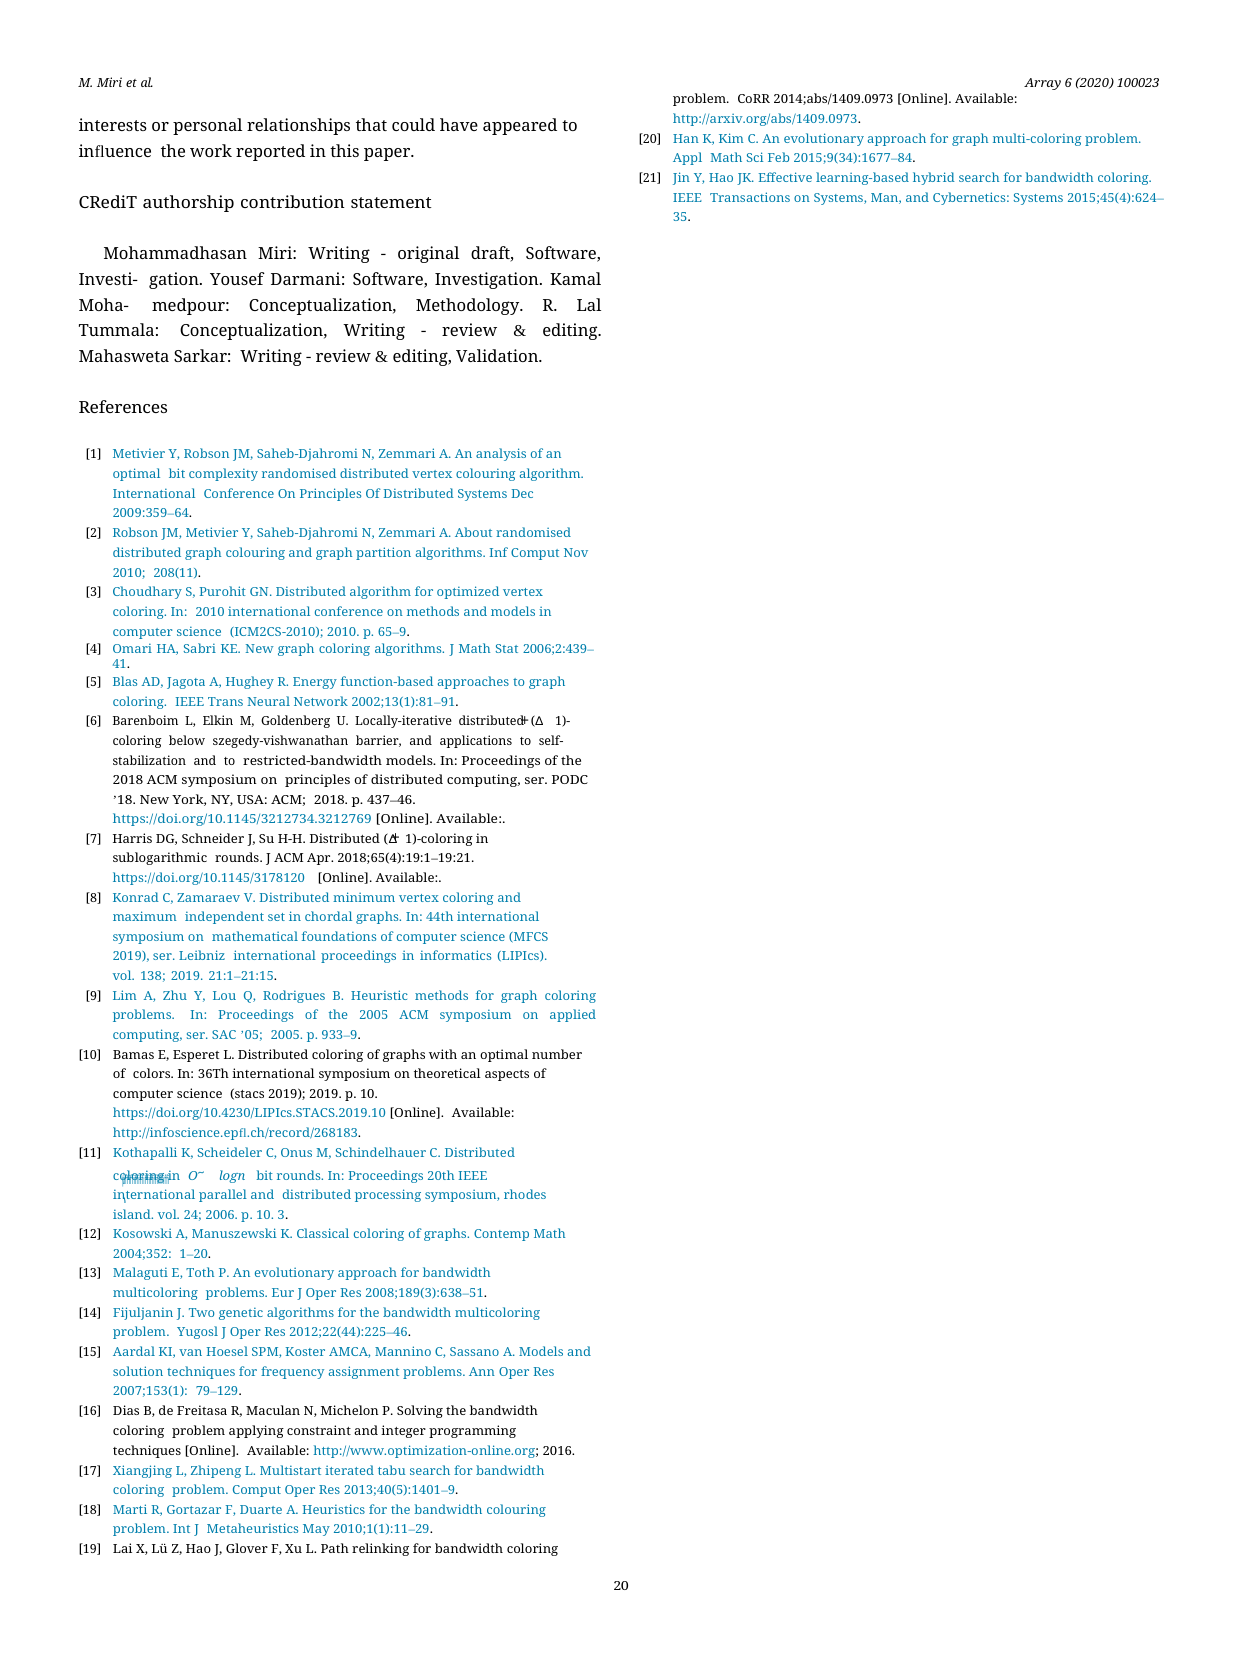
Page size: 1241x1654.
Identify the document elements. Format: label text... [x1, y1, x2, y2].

picture [315, 1189, 321, 1196]
picture [328, 1011, 333, 1019]
picture [782, 152, 788, 159]
picture [261, 1366, 271, 1374]
picture [1050, 172, 1056, 180]
picture [480, 606, 486, 614]
picture [672, 113, 679, 121]
picture [236, 471, 244, 476]
picture [1061, 175, 1071, 182]
picture [166, 816, 172, 823]
list Jin Y, Hao JK. Effective learning-based hybrid search for bandwidth coloring. IEEE Transactions on Systems, Man, and Cybernetics: Systems 2015;45(4):624–35. [638, 169, 1169, 226]
picture [426, 912, 440, 919]
picture [853, 153, 857, 164]
picture [179, 697, 186, 706]
picture [326, 1447, 336, 1456]
picture [455, 547, 462, 555]
picture [1075, 136, 1081, 143]
picture [271, 1468, 278, 1475]
list Choudhary S, Purohit GN. Distributed algorithm for optimized vertex coloring. In: 2010 international conference on methods and models in computer science (ICM2CS-2010); 2010. p. 65–9. [85, 583, 597, 640]
picture [417, 488, 423, 496]
picture [229, 677, 235, 684]
picture [702, 113, 706, 125]
picture [386, 646, 392, 653]
picture [121, 1129, 126, 1137]
picture [921, 175, 928, 185]
text Mohammadhasan Miri: Writing - original draft, Software, Investi- gation. Yousef Darmani: Software, Investigation. Kamal Moha- medpour: Conceptualization, Methodology. R. Lal Tummala: Conceptualization, Writing - review & editing. Mahasweta Sarkar: Writing - review & editing, Validation. [78, 242, 602, 367]
picture [472, 1267, 478, 1277]
picture [267, 1189, 273, 1197]
picture [424, 1366, 430, 1374]
picture [677, 193, 684, 200]
picture [135, 951, 140, 960]
picture [207, 697, 221, 704]
picture [256, 813, 260, 825]
picture [134, 1147, 141, 1157]
picture [292, 1310, 301, 1315]
picture [265, 1270, 274, 1277]
picture [710, 193, 724, 200]
picture [340, 586, 346, 596]
picture [520, 932, 532, 939]
picture [358, 914, 368, 919]
picture [778, 113, 784, 120]
picture [137, 1270, 149, 1280]
picture [261, 1526, 270, 1531]
picture [185, 1366, 192, 1376]
picture [190, 1210, 196, 1217]
list Barenboim L, Elkin M, Goldenberg U. Locally-iterative distributed (Δ 1)-coloring below szegedy-vishwanathan barrier, and applications to self-stabilization and to restricted-bandwidth models. In: Proceedings of the 2018 ACM symposium on principles of distributed computing, ser. PODC ’18. New York, NY, USA: ACM; 2018. p. 437–46. https://doi.org/10.1145/3212734.3212769 [Online]. Available:. [85, 712, 597, 827]
picture [443, 1369, 454, 1374]
picture [174, 589, 181, 599]
picture [499, 951, 505, 958]
picture [175, 508, 185, 517]
picture [149, 1150, 155, 1158]
picture [695, 173, 701, 180]
picture [229, 586, 236, 596]
picture [167, 1212, 173, 1219]
picture [339, 934, 345, 941]
picture [183, 1506, 193, 1514]
picture [681, 115, 686, 123]
picture [231, 1526, 238, 1533]
picture [1101, 136, 1107, 143]
picture [228, 1210, 234, 1219]
picture [672, 134, 679, 141]
picture [403, 490, 408, 498]
list Aardal KI, van Hoesel SPM, Koster AMCA, Mannino C, Sassano A. Models and solution techniques for frequency assignment problems. Ann Oper Res 2007;153(1): 79–129. [78, 1343, 597, 1399]
picture [138, 1032, 144, 1040]
picture [129, 1526, 135, 1533]
picture [553, 993, 559, 1000]
picture [196, 813, 207, 826]
picture [489, 471, 498, 476]
picture [532, 451, 538, 458]
picture [565, 527, 571, 537]
picture [365, 1448, 373, 1455]
picture [125, 874, 135, 883]
picture [299, 993, 307, 998]
picture [521, 550, 527, 557]
picture [948, 192, 954, 199]
picture [266, 646, 273, 653]
picture [464, 491, 471, 501]
picture [153, 813, 157, 825]
picture [210, 1468, 216, 1476]
picture [250, 872, 259, 884]
picture [1142, 175, 1148, 182]
picture [438, 990, 445, 998]
picture [346, 933, 353, 941]
picture [872, 172, 878, 180]
picture [379, 679, 385, 686]
picture [198, 1465, 205, 1475]
picture [560, 468, 567, 478]
picture [287, 934, 293, 941]
picture [364, 950, 370, 958]
picture [585, 1346, 591, 1356]
picture [509, 1147, 515, 1157]
picture [151, 1107, 155, 1119]
picture [129, 1329, 135, 1336]
picture [515, 892, 521, 902]
picture [479, 530, 486, 537]
picture [306, 1505, 312, 1512]
picture [520, 527, 526, 537]
picture [224, 644, 236, 651]
picture [357, 934, 363, 941]
picture [766, 172, 776, 180]
picture [300, 814, 313, 823]
picture [329, 679, 336, 689]
picture [705, 113, 709, 125]
picture [136, 471, 147, 476]
picture [783, 175, 789, 182]
picture [146, 629, 153, 636]
picture [454, 1310, 465, 1315]
picture [322, 1526, 329, 1536]
picture [336, 491, 342, 499]
picture [198, 1192, 204, 1200]
picture [392, 530, 403, 535]
picture [368, 1465, 374, 1475]
picture [319, 550, 328, 555]
picture [346, 1445, 350, 1457]
picture [929, 133, 935, 141]
picture [194, 1329, 200, 1336]
list Xiangjing L, Zhipeng L. Multistart iterated tabu search for bandwidth coloring problem. Comput Oper Res 2013;40(5):1401–9. [78, 1462, 574, 1498]
list Bamas E, Esperet L. Distributed coloring of graphs with an optimal number of colors. In: 36Th international symposium on theoretical aspects of computer science (stacs 2019); 2019. p. 10. https://doi.org/10.4230/LIPIcs.STACS.2019.10 [Online]. Available: http://infoscience.epfl.ch/record/268183. [78, 1046, 597, 1141]
picture [198, 950, 204, 957]
picture [149, 813, 153, 825]
picture [1034, 175, 1041, 182]
picture [488, 676, 495, 686]
picture [155, 1031, 160, 1039]
picture [238, 1366, 244, 1374]
picture [511, 1507, 518, 1514]
picture [112, 1290, 123, 1295]
picture [1017, 135, 1022, 143]
picture [148, 1107, 152, 1119]
picture [388, 1147, 395, 1155]
picture [710, 116, 716, 123]
picture [344, 679, 350, 686]
picture [112, 1329, 118, 1337]
picture [268, 471, 275, 478]
picture [487, 895, 493, 902]
picture [818, 135, 823, 143]
picture [514, 951, 521, 958]
picture [275, 587, 281, 594]
picture [1125, 136, 1136, 141]
picture [685, 193, 692, 202]
picture [292, 677, 299, 684]
picture [375, 488, 380, 496]
picture [144, 895, 150, 902]
list Dias B, de Freitasa R, Maculan N, Michelon P. Solving the bandwidth coloring problem applying constraint and integer programming techniques [Online]. Available: http://www.optimization-online.org; 2016. [78, 1402, 576, 1459]
picture [348, 1290, 354, 1297]
picture [166, 646, 172, 653]
text interests or personal relationships that could have appeared to influence the work reported in this paper. [78, 113, 602, 162]
picture [250, 1107, 255, 1119]
list Harris DG, Schneider J, Su H-H. Distributed (Δ 1)-coloring in sublogarithmic rounds. J ACM Apr. 2018;65(4):19:1–19:21. https://doi.org/10.1145/3178120 [Online]. Available:. [85, 830, 578, 886]
picture [279, 894, 284, 902]
list Blas AD, Jagota A, Hughey R. Energy function-based approaches to graph coloring. IEEE Trans Neural Network 2002;13(1):81–91. [85, 673, 597, 710]
picture [151, 872, 155, 884]
picture [427, 1231, 436, 1236]
picture [1075, 172, 1081, 182]
picture [150, 677, 157, 686]
text References [78, 396, 606, 419]
picture [340, 696, 347, 706]
picture [545, 644, 551, 653]
picture [144, 1349, 150, 1356]
picture [384, 911, 391, 919]
picture [170, 491, 176, 498]
list Metivier Y, Robson JM, Saheb-Djahromi N, Zemmari A. An analysis of an optimal bit complexity randomised distributed vertex colouring algorithm. International Conference On Principles Of Distributed Systems Dec 2009:359–64. [85, 446, 596, 521]
list Marti R, Gortazar F, Duarte A. Heuristics for the bandwidth colouring problem. Int J Metaheuristics May 2010;1(1):11–29. [78, 1501, 597, 1537]
picture [291, 646, 297, 653]
picture [238, 911, 244, 921]
picture [183, 449, 190, 456]
picture [305, 914, 311, 921]
list Malaguti E, Toth P. An evolutionary approach for bandwidth multicoloring problems. Eur J Oper Res 2008;189(3):638–51. [78, 1264, 556, 1301]
list Robson JM, Metivier Y, Saheb-Djahromi N, Zemmari A. About randomised distributed graph colouring and graph partition algorithms. Inf Comput Nov 2010; 208(11). [85, 524, 597, 581]
picture [145, 1127, 149, 1139]
picture [175, 1231, 181, 1238]
picture [219, 1310, 225, 1317]
picture [443, 1307, 450, 1317]
picture [418, 1485, 424, 1492]
picture [265, 1127, 269, 1139]
picture [128, 470, 133, 478]
picture [376, 1485, 382, 1492]
picture [147, 872, 151, 884]
picture [827, 153, 832, 162]
picture [383, 1307, 389, 1314]
picture [693, 193, 700, 202]
picture [425, 491, 432, 498]
picture [546, 1231, 552, 1238]
picture [415, 1228, 421, 1236]
picture [239, 1505, 245, 1512]
picture [414, 993, 425, 998]
picture [394, 1448, 400, 1456]
picture [802, 114, 808, 121]
picture [165, 875, 171, 882]
picture [194, 451, 200, 458]
picture [452, 588, 459, 596]
text CRediT authorship contribution statement [78, 191, 606, 213]
picture [341, 1327, 352, 1334]
picture [364, 678, 375, 686]
picture [159, 1191, 164, 1199]
picture [112, 1526, 118, 1534]
picture [178, 951, 184, 960]
picture [159, 490, 166, 498]
list Konrad C, Zamaraev V. Distributed minimum vertex coloring and maximum independent set in chordal graphs. In: 44th international symposium on mathematical foundations of computer science (MFCS 2019), ser. Leibniz international proceedings in informatics (LIPIcs). vol. 138; 2019. 21:1–21:15. [85, 889, 569, 984]
picture [142, 1468, 149, 1475]
picture [188, 1294, 196, 1300]
picture [393, 1327, 400, 1334]
picture [192, 872, 205, 885]
picture [535, 589, 542, 596]
picture [187, 550, 198, 555]
picture [368, 1504, 374, 1512]
picture [315, 1310, 326, 1315]
picture [211, 934, 222, 939]
picture [504, 993, 513, 998]
picture [374, 895, 381, 902]
picture [231, 1173, 242, 1179]
picture [146, 1032, 153, 1039]
picture [244, 676, 258, 689]
picture [284, 1467, 291, 1475]
picture [163, 934, 170, 941]
picture [178, 993, 185, 1000]
picture [112, 1107, 119, 1115]
picture [186, 1268, 194, 1275]
picture [293, 1030, 298, 1039]
picture [323, 679, 332, 684]
picture [138, 699, 147, 704]
picture [198, 911, 204, 919]
picture [143, 993, 149, 1000]
list Kosowski A, Manuszewski K. Classical coloring of graphs. Contemp Math 2004;352: 1–20. [78, 1225, 597, 1262]
picture [503, 451, 510, 461]
picture [202, 471, 213, 476]
picture [298, 528, 304, 535]
picture [1050, 136, 1056, 143]
picture [142, 1127, 146, 1139]
picture [352, 1369, 359, 1376]
picture [262, 991, 268, 998]
picture [1100, 193, 1107, 200]
picture [503, 913, 510, 921]
picture [318, 1485, 324, 1492]
picture [708, 173, 715, 180]
picture [243, 528, 249, 535]
picture [388, 1267, 395, 1275]
picture [327, 646, 333, 653]
picture [410, 1231, 416, 1238]
picture [434, 992, 439, 1000]
picture [116, 586, 127, 596]
picture [232, 1147, 238, 1157]
picture [392, 1170, 399, 1180]
picture [379, 953, 389, 963]
picture [134, 1009, 140, 1016]
picture [464, 527, 470, 534]
picture [125, 914, 131, 921]
picture [187, 697, 194, 706]
picture [135, 508, 140, 517]
list Han K, Kim C. An evolutionary approach for graph multi-coloring problem. Appl Math Sci Feb 2015;9(34):1677–84. [638, 130, 1162, 166]
picture [248, 1309, 255, 1317]
picture [159, 1269, 166, 1277]
picture [476, 1465, 482, 1472]
picture [431, 895, 438, 902]
picture [564, 1012, 570, 1020]
picture [266, 679, 273, 689]
picture [210, 1347, 216, 1354]
picture [118, 934, 136, 944]
picture [153, 508, 158, 517]
list Lai X, Lü Z, Hao J, Glover F, Xu L. Path relinking for bandwidth coloring problem. CoRR 2014;abs/1409.0973 [Online]. Available: http://arxiv.org/abs/1409.0973. [638, 90, 1169, 127]
picture [862, 175, 868, 182]
picture [1020, 195, 1027, 205]
picture [279, 699, 285, 706]
picture [244, 1466, 250, 1475]
picture [303, 1309, 308, 1317]
picture [398, 589, 409, 594]
picture [403, 1485, 407, 1496]
picture [792, 113, 798, 125]
picture [1004, 136, 1011, 143]
picture [514, 914, 520, 921]
picture [141, 646, 150, 651]
picture [1010, 175, 1016, 182]
picture [903, 172, 909, 182]
picture [119, 471, 125, 479]
picture [546, 550, 553, 557]
picture [162, 1347, 171, 1354]
picture [310, 911, 317, 919]
picture [447, 606, 453, 614]
picture [305, 547, 311, 555]
list Omari HA, Sabri KE. New graph coloring algorithms. J Math Stat 2006;2:439–41. [85, 642, 606, 671]
picture [358, 470, 371, 478]
picture [387, 931, 393, 939]
picture [521, 1231, 527, 1239]
picture [156, 872, 162, 880]
list Lim A, Zhu Y, Lou Q, Rodrigues B. Heuristic methods for graph coloring problems. In: Proceedings of the 2005 ACM symposium on applied computing, ser. SAC ’05; 2005. p. 933–9. [85, 987, 597, 1043]
picture [278, 646, 285, 653]
picture [176, 1308, 180, 1320]
picture [145, 586, 151, 594]
picture [440, 1504, 446, 1514]
picture [154, 703, 162, 709]
picture [197, 643, 203, 651]
picture [350, 991, 357, 998]
picture [441, 550, 450, 555]
picture [212, 1487, 223, 1492]
picture [112, 1127, 119, 1135]
picture [370, 589, 376, 596]
picture [342, 1445, 346, 1457]
picture [221, 1108, 228, 1115]
picture [267, 971, 272, 980]
picture [304, 1468, 311, 1475]
picture [760, 116, 766, 123]
picture [112, 1308, 119, 1315]
picture [126, 815, 136, 824]
picture [262, 1009, 269, 1019]
picture [284, 468, 290, 476]
picture [454, 1465, 465, 1473]
list Fijuljanin J. Two genetic algorithms for the bandwidth multicoloring problem. Yugosl J Oper Res 2012;22(44):225–46. [78, 1304, 577, 1341]
picture [141, 679, 147, 686]
picture [286, 993, 295, 998]
picture [199, 1107, 203, 1119]
picture [310, 1110, 316, 1117]
picture [486, 1150, 493, 1157]
picture [344, 1506, 349, 1514]
picture [154, 613, 162, 619]
picture [590, 1009, 596, 1019]
picture [147, 1270, 157, 1277]
picture [923, 192, 929, 202]
picture [1106, 133, 1112, 141]
picture [237, 1523, 244, 1531]
picture [138, 629, 144, 637]
picture [122, 646, 132, 651]
picture [295, 588, 308, 596]
picture [534, 1507, 544, 1517]
picture [168, 589, 177, 594]
picture [471, 646, 477, 653]
picture [259, 1487, 265, 1495]
picture [338, 1270, 344, 1277]
picture [305, 953, 312, 960]
picture [392, 451, 403, 456]
picture [160, 644, 166, 651]
picture [138, 609, 147, 614]
picture [451, 549, 456, 557]
picture [478, 1147, 484, 1155]
picture [507, 646, 513, 653]
picture [284, 1189, 292, 1199]
picture [133, 1487, 139, 1494]
picture [143, 914, 154, 919]
picture [509, 471, 515, 478]
picture [200, 1310, 207, 1317]
picture [332, 1009, 339, 1017]
picture [304, 1127, 314, 1139]
picture [344, 1189, 350, 1197]
picture [541, 1369, 547, 1376]
picture [531, 471, 537, 478]
picture [313, 934, 320, 941]
picture [348, 1147, 355, 1155]
picture [1119, 193, 1126, 200]
picture [445, 1012, 463, 1022]
picture [794, 136, 804, 141]
picture [408, 1177, 416, 1183]
picture [112, 659, 119, 666]
picture [310, 586, 316, 593]
picture [771, 116, 777, 123]
list Kothapalli K, Scheideler C, Onus M, Schindelhauer C. Distributed coloring in O~ logn bit rounds. In: Proceedings 20th IEEE international parallel and distributed processing symposium, rhodes island. vol. 24; 2006. p. 10. 3. [78, 1144, 567, 1223]
picture [672, 173, 676, 185]
picture [447, 1267, 453, 1275]
picture [287, 1310, 293, 1317]
picture [928, 172, 934, 179]
picture [317, 1369, 324, 1379]
picture [121, 1109, 126, 1117]
picture [116, 973, 126, 978]
picture [431, 1270, 438, 1277]
picture [199, 448, 205, 456]
picture [401, 1327, 407, 1336]
picture [207, 589, 213, 596]
picture [954, 136, 965, 141]
